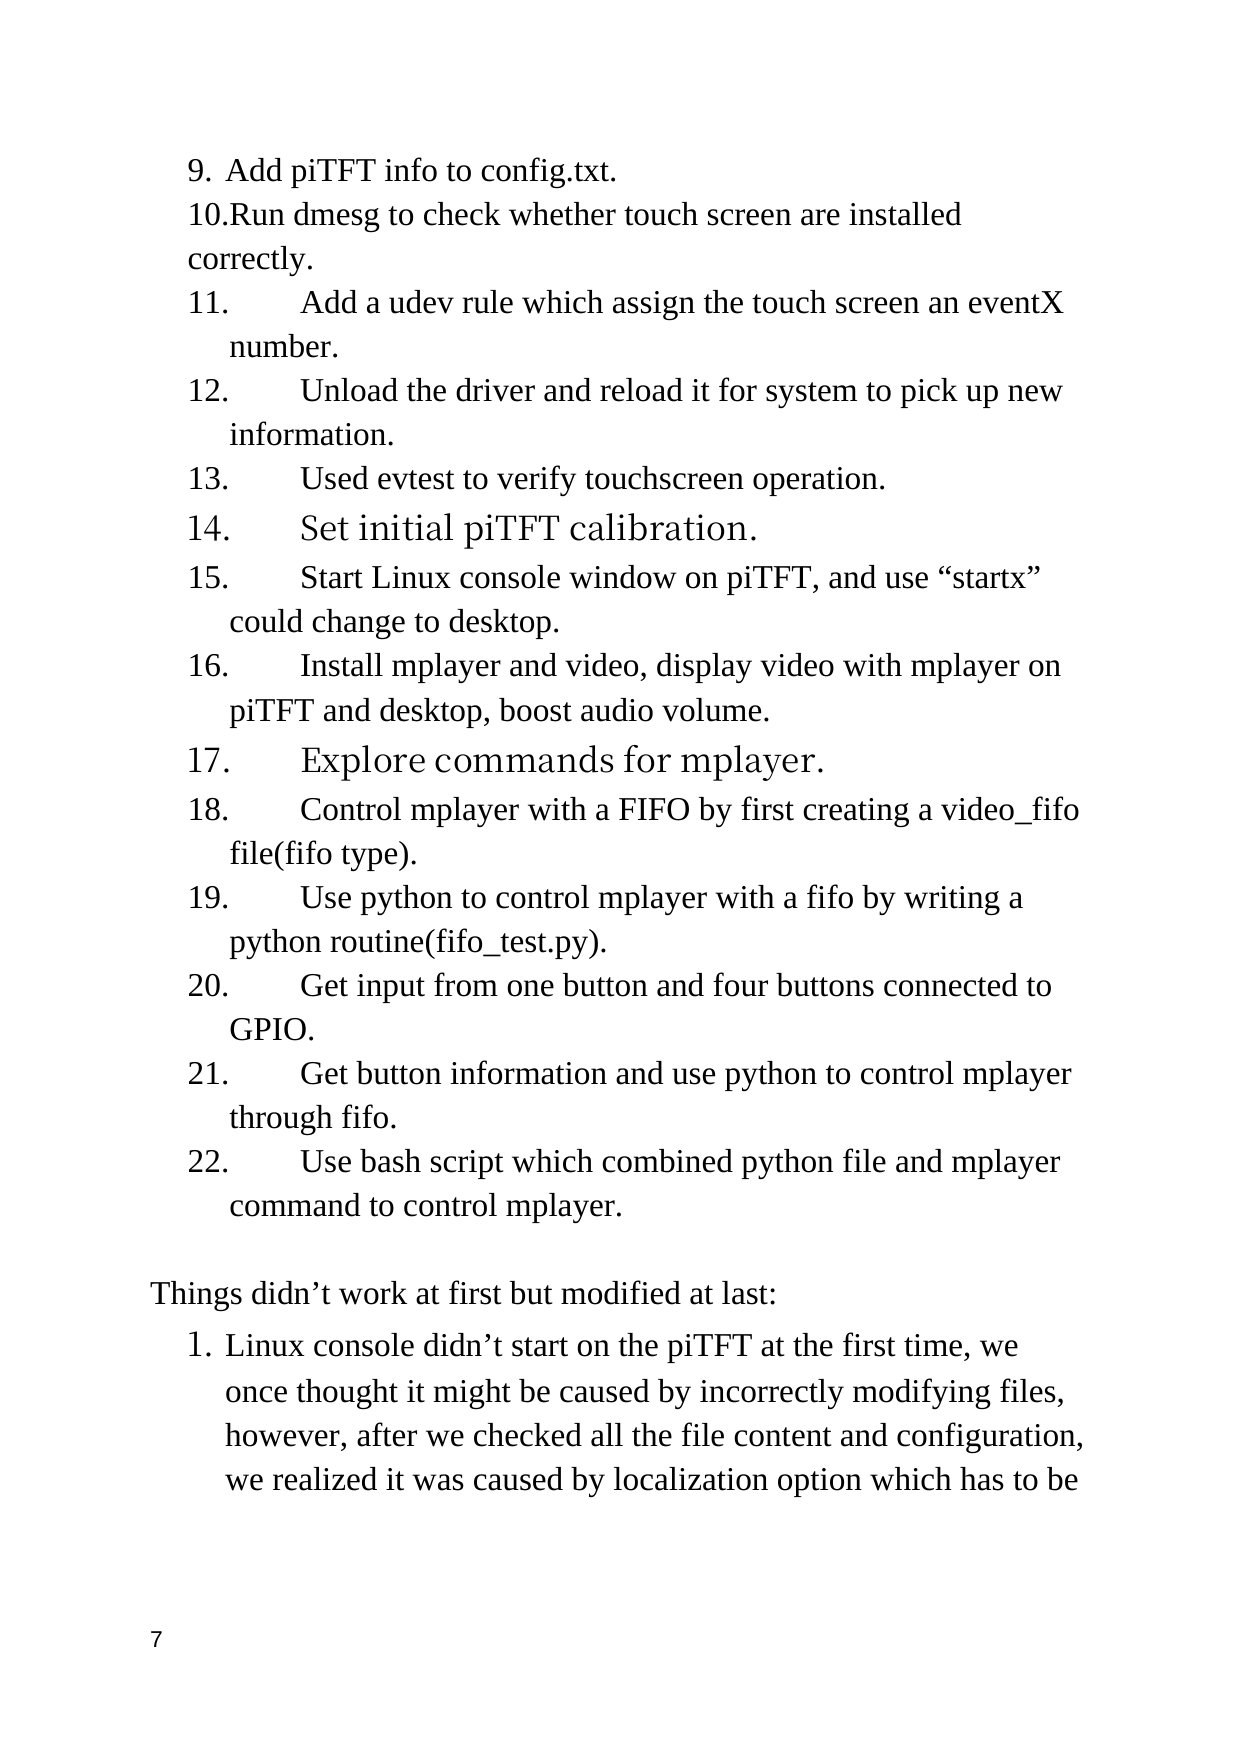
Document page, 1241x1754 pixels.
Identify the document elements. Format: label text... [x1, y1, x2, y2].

list Add piTFT info to config.txt. [187, 150, 1090, 188]
list Get input from one button and four buttons connected to GPIO. [187, 965, 1090, 1048]
text 10.Run dmesg to check whether touch screen are installed correctly. [187, 194, 1090, 276]
list Install mplayer and video, display video with mplayer on piTFT and desktop, boost audio volume. [187, 646, 1090, 728]
list Explore commands for mplayer. [187, 734, 1090, 782]
list Control mplayer with a FIFO by first creating a video_fifo file(fifo type). [187, 789, 1090, 871]
list Unload the driver and reload it for system to pick up new information. [187, 370, 1090, 453]
list Add a udev rule which assign the touch screen an eventX number. [187, 282, 1090, 364]
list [187, 1318, 1090, 1498]
list Used evtest to verify touchscreen operation. [187, 458, 1090, 497]
list Start Linux console window on piTFT, and use “startx” could change to desktop. [187, 558, 1090, 640]
list Use python to control mplayer with a fifo by writing a python routine(fifo_test.py). [187, 877, 1090, 959]
list Get button information and use python to control mplayer through fifo. [187, 1053, 1090, 1136]
text Things didn’t work at first but modified at last: [150, 1274, 1090, 1312]
list Use bash script which combined python file and mplayer command to control mplayer. [187, 1141, 1090, 1224]
list Set initial piTFT calibration. [187, 502, 1090, 550]
